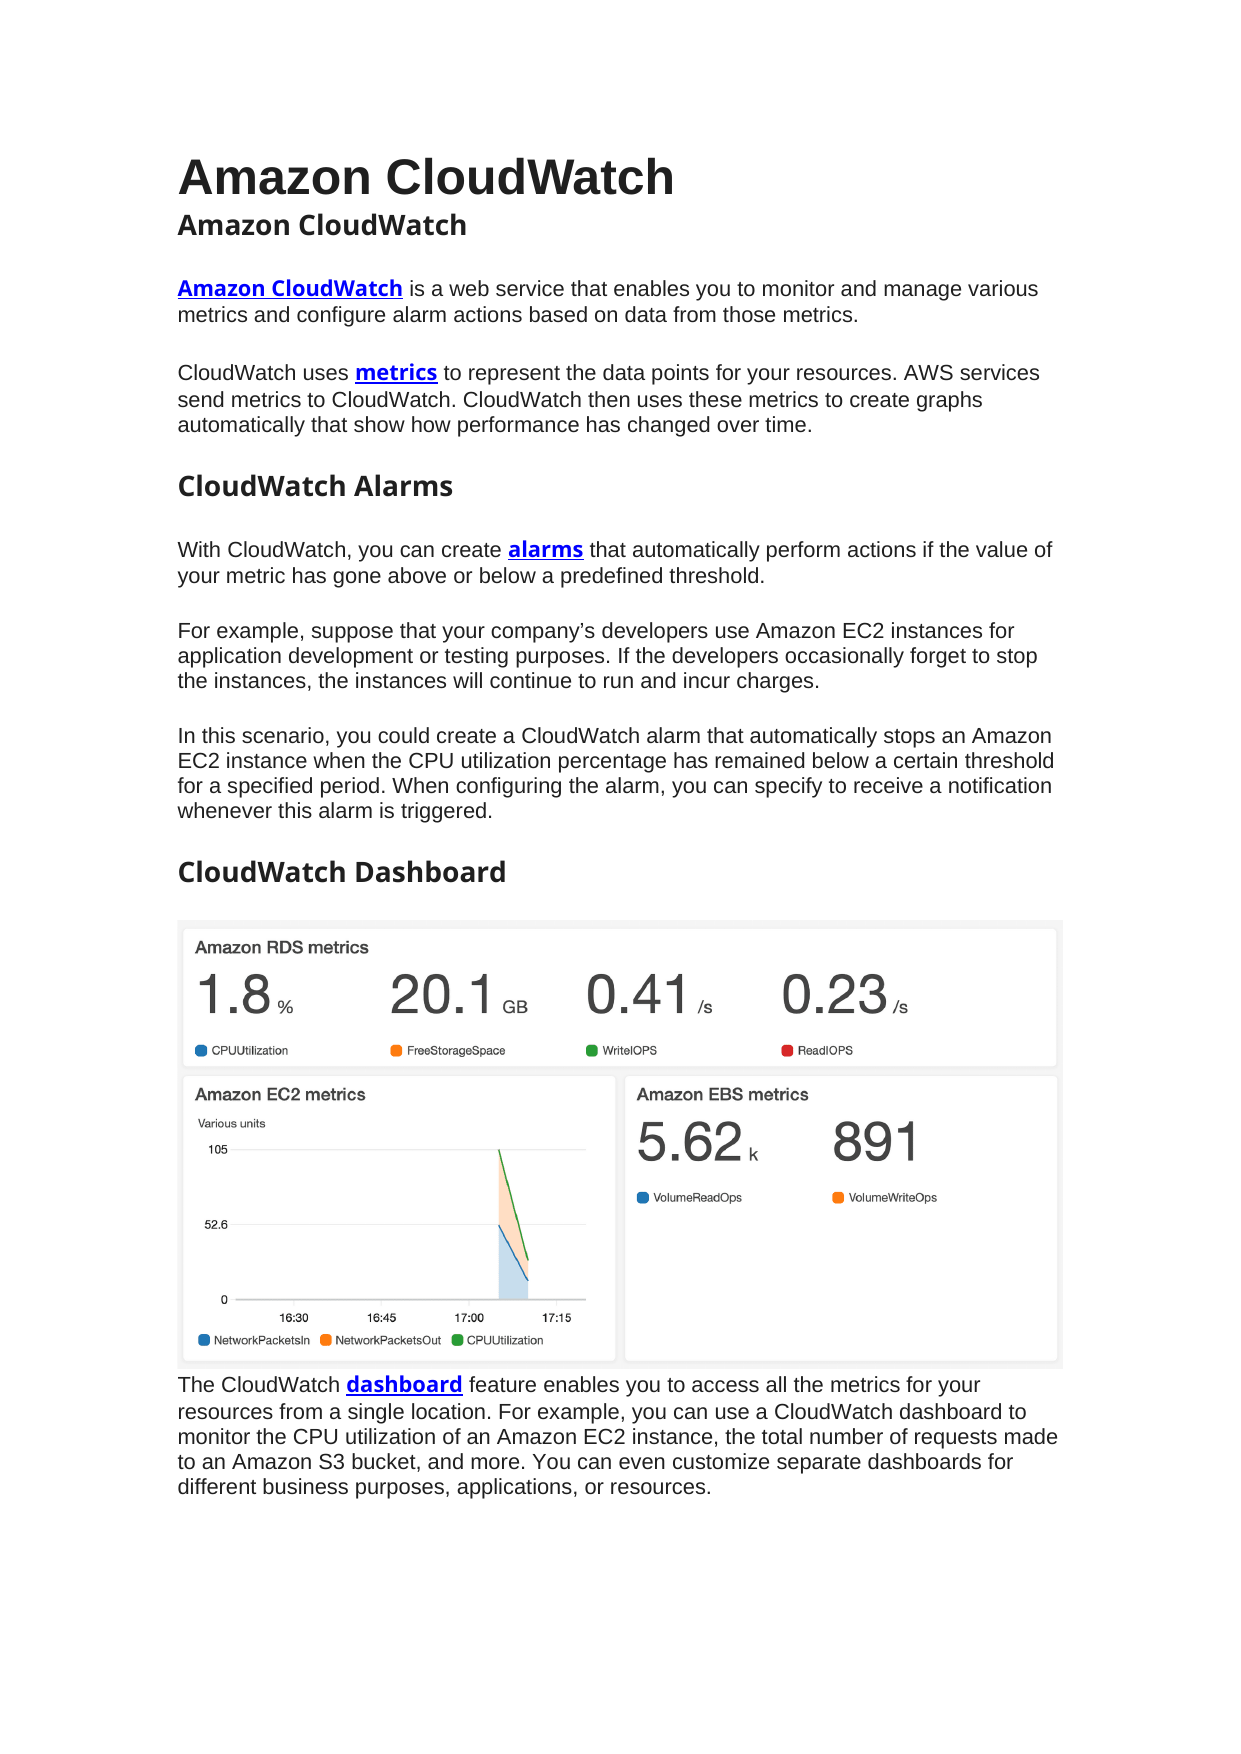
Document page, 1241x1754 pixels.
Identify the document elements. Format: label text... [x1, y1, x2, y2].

text CloudWatch Dashboard [177, 853, 1063, 891]
text Amazon CloudWatch [177, 148, 1063, 205]
text Amazon CloudWatch is a web service that enables you to monitor and manage various metrics and configure alarm actions based on data from those metrics. [177, 273, 1063, 328]
text In this scenario, you could create a CloudWatch alarm that automatically stops an Amazon EC2 instance when the CPU utilization percentage has remained below a certain threshold for a specified period. When configuring the alarm, you can specify to receive a notification whenever this alarm is triggered. [177, 723, 1063, 823]
text CloudWatch uses metrics to represent the data points for your resources. AWS services send metrics to CloudWatch. CloudWatch then uses these metrics to create graphs automatically that show how performance has changed over time. [177, 357, 1063, 437]
text For example, suppose that your company’s developers use Amazon EC2 instances for application development or testing purposes. If the developers occasionally forget to stop the instances, the instances will continue to run and incur charges. [177, 618, 1063, 693]
picture [177, 920, 1063, 1369]
text Amazon CloudWatch [177, 205, 1063, 243]
text With CloudWatch, you can create alarms that automatically perform actions if the value of your metric has gone above or below a predefined threshold. [177, 534, 1063, 589]
text The CloudWatch dashboard feature enables you to access all the metrics for your resources from a single location. For example, you can use a CloudWatch dashboard to monitor the CPU utilization of an Amazon EC2 instance, the total number of requests made to an Amazon S3 bucket, and more. You can even customize separate dashboards for different business purposes, applications, or resources. [177, 1369, 1063, 1499]
text CloudWatch Alarms [177, 466, 1063, 504]
